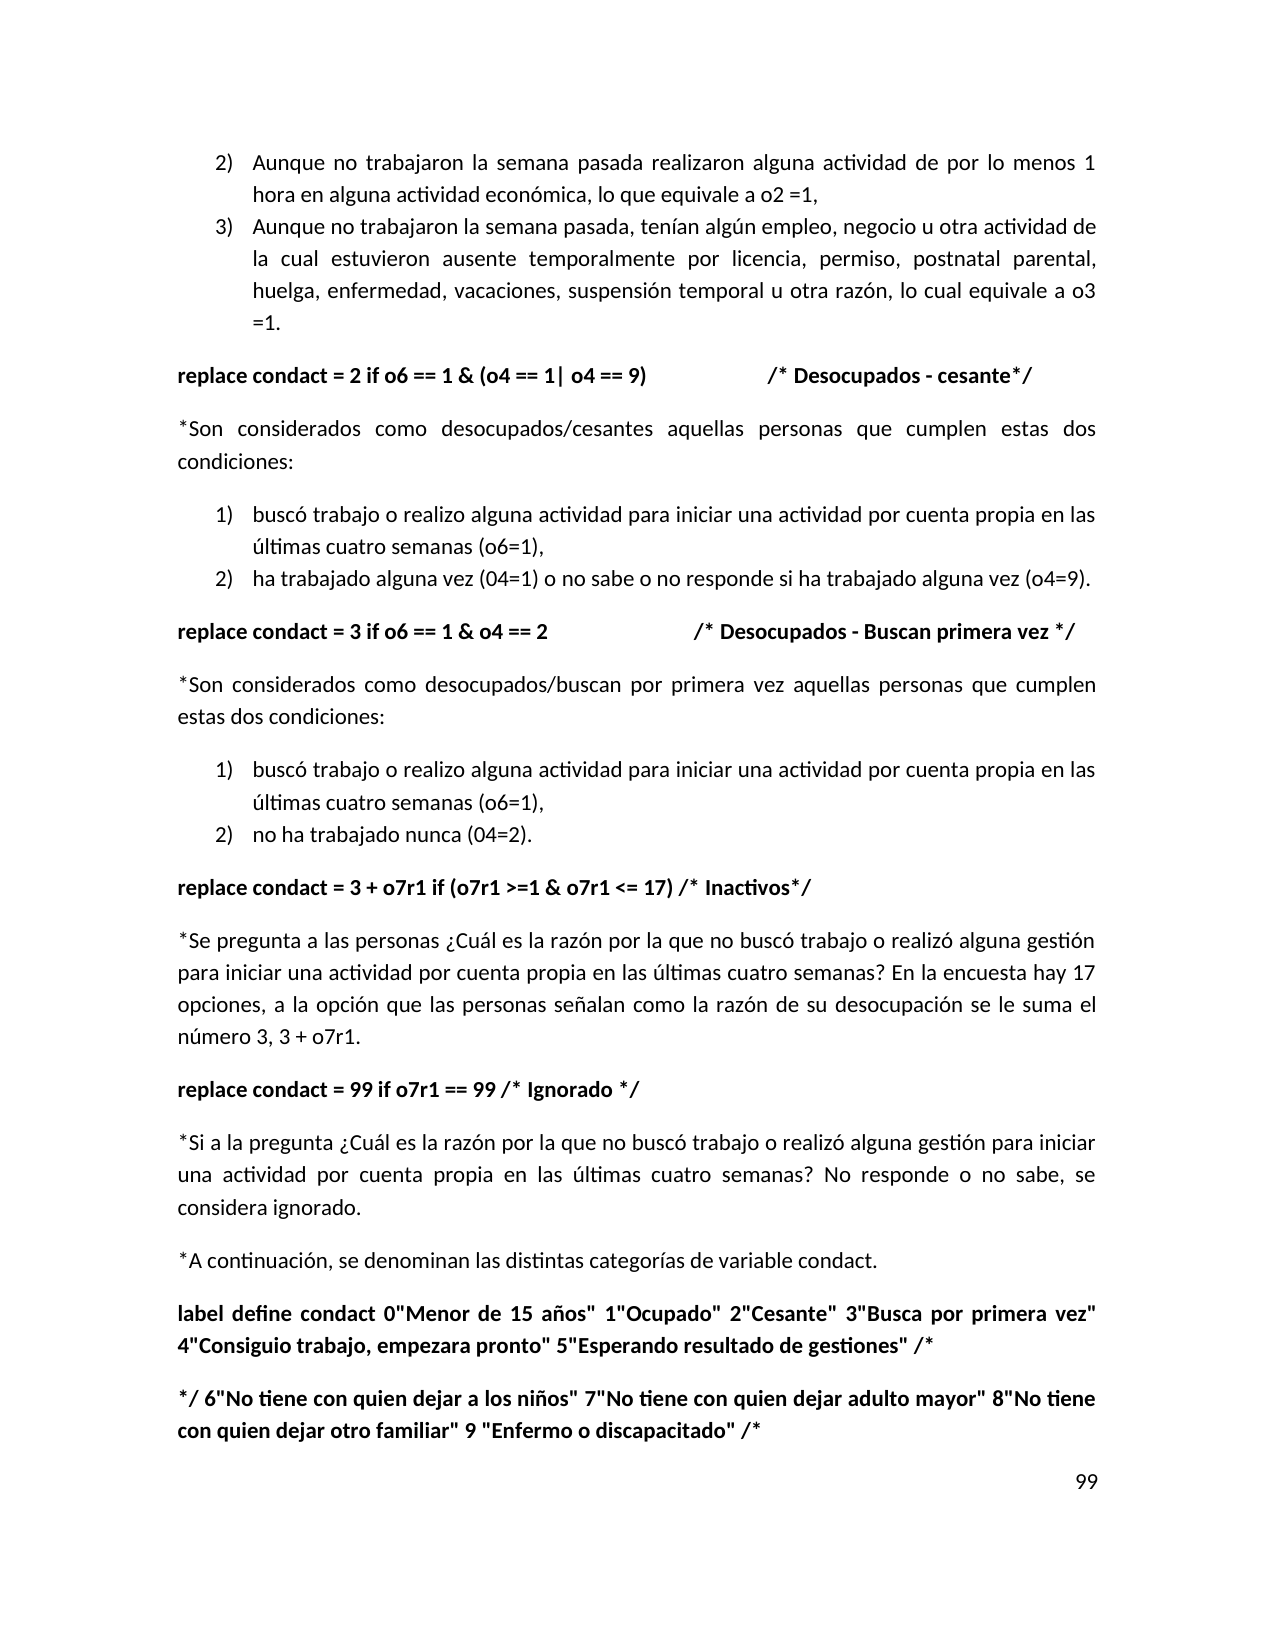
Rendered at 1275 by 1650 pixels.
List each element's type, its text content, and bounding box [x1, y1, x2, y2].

text *Si a la pregunta ¿Cuál es la razón por la que no buscó trabajo o realizó alguna gestión para iniciar una actividad por cuenta propia en las últimas cuatro semanas? No responde o no sabe, se considera ignorado. [177, 1128, 1098, 1221]
text *Son considerados como desocupados/cesantes aquellas personas que cumplen estas dos condiciones: [177, 414, 1098, 475]
text replace condact = 99 if o7r1 == 99 /* Ignorado */ [177, 1075, 1098, 1103]
text label define condact 0"Menor de 15 años" 1"Ocupado" 2"Cesante" 3"Busca por primera vez" 4"Consiguio trabajo, empezara pronto" 5"Esperando resultado de gestiones" /* [177, 1299, 1098, 1359]
list ha trabajado alguna vez (04=1) o no sabe o no responde si ha trabajado alguna vez (o4=9). [215, 564, 1098, 592]
list buscó trabajo o realizo alguna actividad para iniciar una actividad por cuenta propia en las últimas cuatro semanas (o6=1), [215, 755, 1098, 816]
text replace condact = 3 + o7r1 if (o7r1 >=1 & o7r1 <= 17) /* Inactivos*/ [177, 873, 1098, 901]
list Aunque no trabajaron la semana pasada realizaron alguna actividad de por lo menos 1 hora en alguna actividad económica, lo que equivale a o2 =1, [215, 148, 1098, 208]
text *A continuación, se denominan las distintas categorías de variable condact. [177, 1246, 1098, 1274]
text *Se pregunta a las personas ¿Cuál es la razón por la que no buscó trabajo o realizó alguna gestión para iniciar una actividad por cuenta propia en las últimas cuatro semanas? En la encuesta hay 17 opciones, a la opción que las personas señalan como la razón de su desocupación se le suma el número 3, 3 + o7r1. [177, 926, 1098, 1050]
text replace condact = 2 if o6 == 1 & (o4 == 1| o4 == 9) /* Desocupados - cesante*/ [177, 362, 1098, 389]
text *Son considerados como desocupados/buscan por primera vez aquellas personas que cumplen estas dos condiciones: [177, 670, 1098, 730]
list no ha trabajado nunca (04=2). [215, 820, 1098, 848]
text replace condact = 3 if o6 == 1 & o4 == 2 /* Desocupados - Buscan primera vez */ [177, 617, 1098, 645]
text */ 6"No tiene con quien dejar a los niños" 7"No tiene con quien dejar adulto mayor" 8"No tiene con quien dejar otro familiar" 9 "Enfermo o discapacitado" /* [177, 1384, 1098, 1444]
list Aunque no trabajaron la semana pasada, tenían algún empleo, negocio u otra actividad de la cual estuvieron ausente temporalmente por licencia, permiso, postnatal parental, huelga, enfermedad, vacaciones, suspensión temporal u otra razón, lo cual equivale a o3 =1. [215, 212, 1098, 337]
list buscó trabajo o realizo alguna actividad para iniciar una actividad por cuenta propia en las últimas cuatro semanas (o6=1), [215, 500, 1098, 560]
